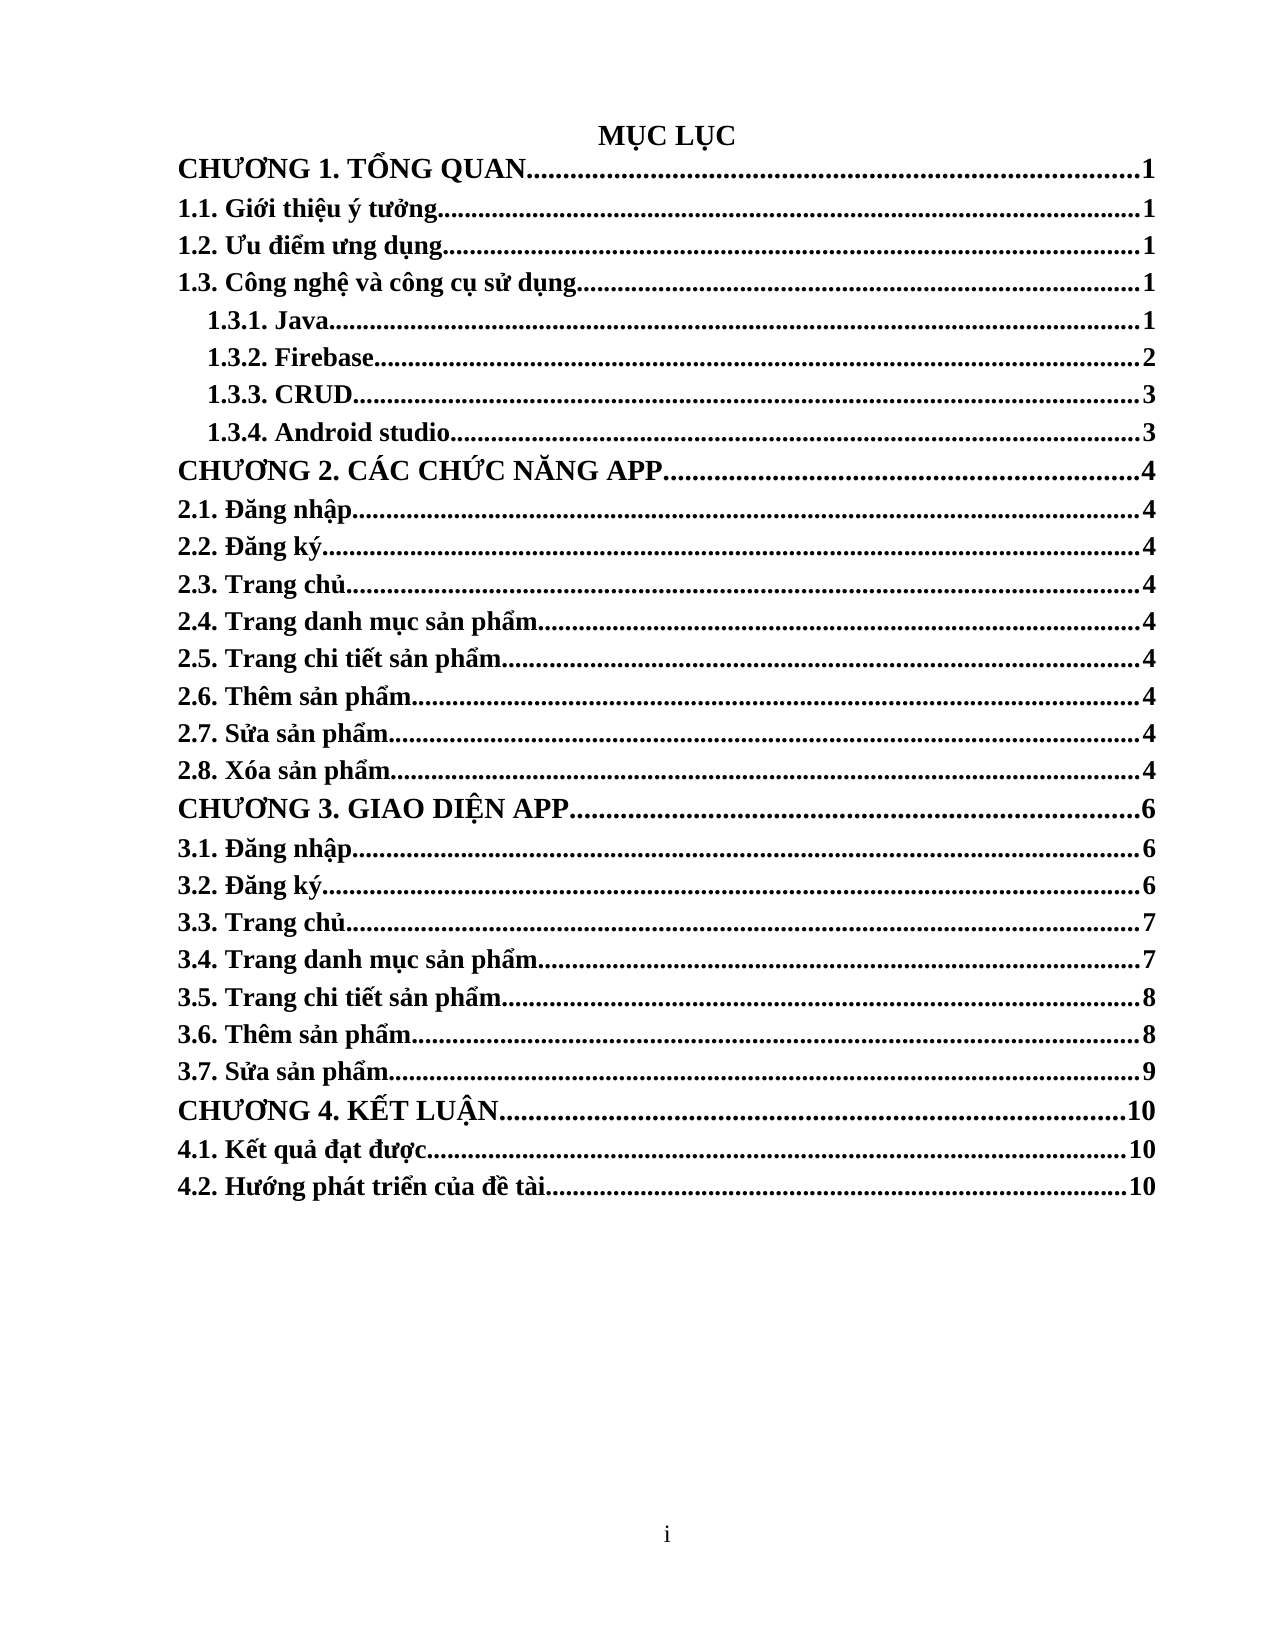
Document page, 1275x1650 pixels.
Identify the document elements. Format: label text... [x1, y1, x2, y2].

text CHƯƠNG 2. CÁC CHỨC NĂNG APP 4 [177, 453, 1157, 486]
text 4.1. Kết quả đạt được 10 [177, 1133, 1157, 1164]
text 2.3. Trang chủ 4 [177, 568, 1157, 599]
text 1.3. Công nghệ và công cụ sử dụng 1 [177, 266, 1157, 298]
text 1.2. Ưu điểm ưng dụng 1 [177, 229, 1157, 260]
text 2.2. Đăng ký 4 [177, 530, 1157, 562]
text CHƯƠNG 3. GIAO DIỆN APP 6 [177, 791, 1157, 825]
text 2.5. Trang chi tiết sản phẩm 4 [177, 642, 1157, 673]
text 3.6. Thêm sản phẩm 8 [177, 1018, 1157, 1049]
text 1.3.1. Java 1 [177, 304, 1157, 335]
text 1.3.2. Firebase 2 [177, 341, 1157, 372]
text 3.5. Trang chi tiết sản phẩm 8 [177, 981, 1157, 1012]
text CHƯƠNG 1. TỔNG QUAN 1 [177, 152, 1157, 185]
text 3.7. Sửa sản phẩm 9 [177, 1055, 1157, 1087]
text MỤC LỤC [177, 118, 1157, 152]
text 2.8. Xóa sản phẩm 4 [177, 754, 1157, 785]
text 2.1. Đăng nhập 4 [177, 493, 1157, 524]
text 3.1. Đăng nhập 6 [177, 832, 1157, 863]
text 3.4. Trang danh mục sản phẩm 7 [177, 943, 1157, 975]
text 1.3.4. Android studio 3 [177, 416, 1157, 447]
text 1.3.3. CRUD 3 [177, 378, 1157, 409]
text 2.7. Sửa sản phẩm 4 [177, 717, 1157, 748]
text 3.3. Trang chủ 7 [177, 906, 1157, 937]
text CHƯƠNG 4. KẾT LUẬN 10 [177, 1093, 1157, 1126]
text 3.2. Đăng ký 6 [177, 869, 1157, 900]
text 2.6. Thêm sản phẩm 4 [177, 679, 1157, 711]
text 4.2. Hướng phát triển của đề tài 10 [177, 1170, 1157, 1201]
text 1.1. Giới thiệu ý tưởng 1 [177, 192, 1157, 223]
text 2.4. Trang danh mục sản phẩm 4 [177, 605, 1157, 636]
